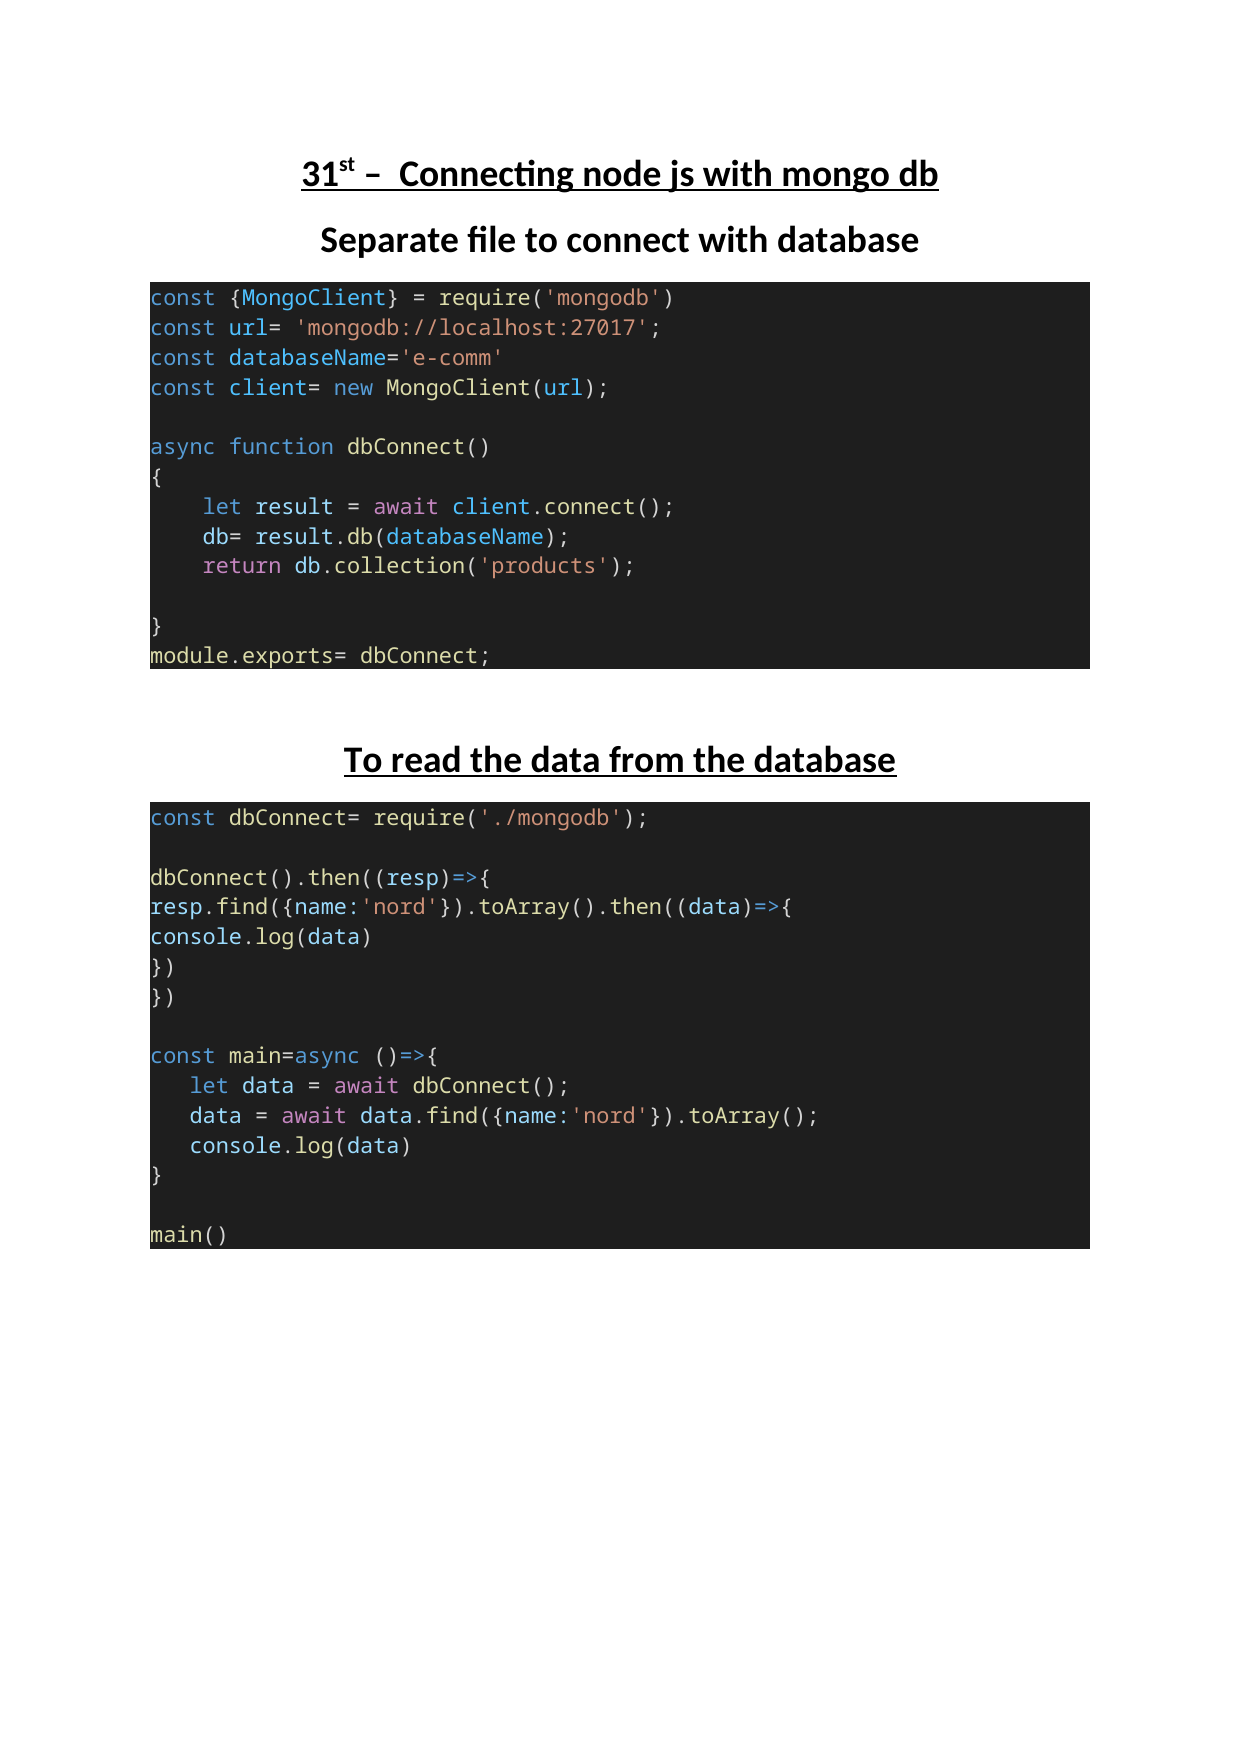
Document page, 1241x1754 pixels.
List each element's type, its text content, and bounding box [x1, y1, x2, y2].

text dbConnect().then((resp)=>{ [150, 861, 1090, 891]
text Separate file to connect with database [150, 216, 1090, 262]
text { [150, 461, 1090, 491]
text 31st – Connecting node js with mongo db [150, 150, 1090, 196]
text To read the data from the database [150, 736, 1090, 782]
text } [150, 1159, 1090, 1189]
text console.log(data) [150, 921, 1090, 951]
text let result = await client.connect(); [150, 491, 1090, 521]
text console.log(data) [150, 1129, 1090, 1159]
text }) [150, 981, 1090, 1010]
text let data = await dbConnect(); [150, 1070, 1090, 1100]
text resp.find({name:'nord'}).toArray().then((data)=>{ [150, 891, 1090, 921]
text const databaseName='e-comm' [150, 342, 1090, 372]
text const url= 'mongodb://localhost:27017'; [150, 312, 1090, 342]
text main() [150, 1219, 1090, 1249]
text }) [150, 951, 1090, 981]
text const dbConnect= require('./mongodb'); [150, 802, 1090, 832]
text const main=async ()=>{ [150, 1040, 1090, 1070]
text async function dbConnect() [150, 431, 1090, 461]
text return db.collection('products'); [150, 550, 1090, 580]
text } [150, 610, 1090, 640]
text const client= new MongoClient(url); [150, 372, 1090, 401]
text data = await data.find({name:'nord'}).toArray(); [150, 1100, 1090, 1129]
text const {MongoClient} = require('mongodb') [150, 282, 1090, 312]
text module.exports= dbConnect; [150, 640, 1090, 669]
text db= result.db(databaseName); [150, 521, 1090, 550]
